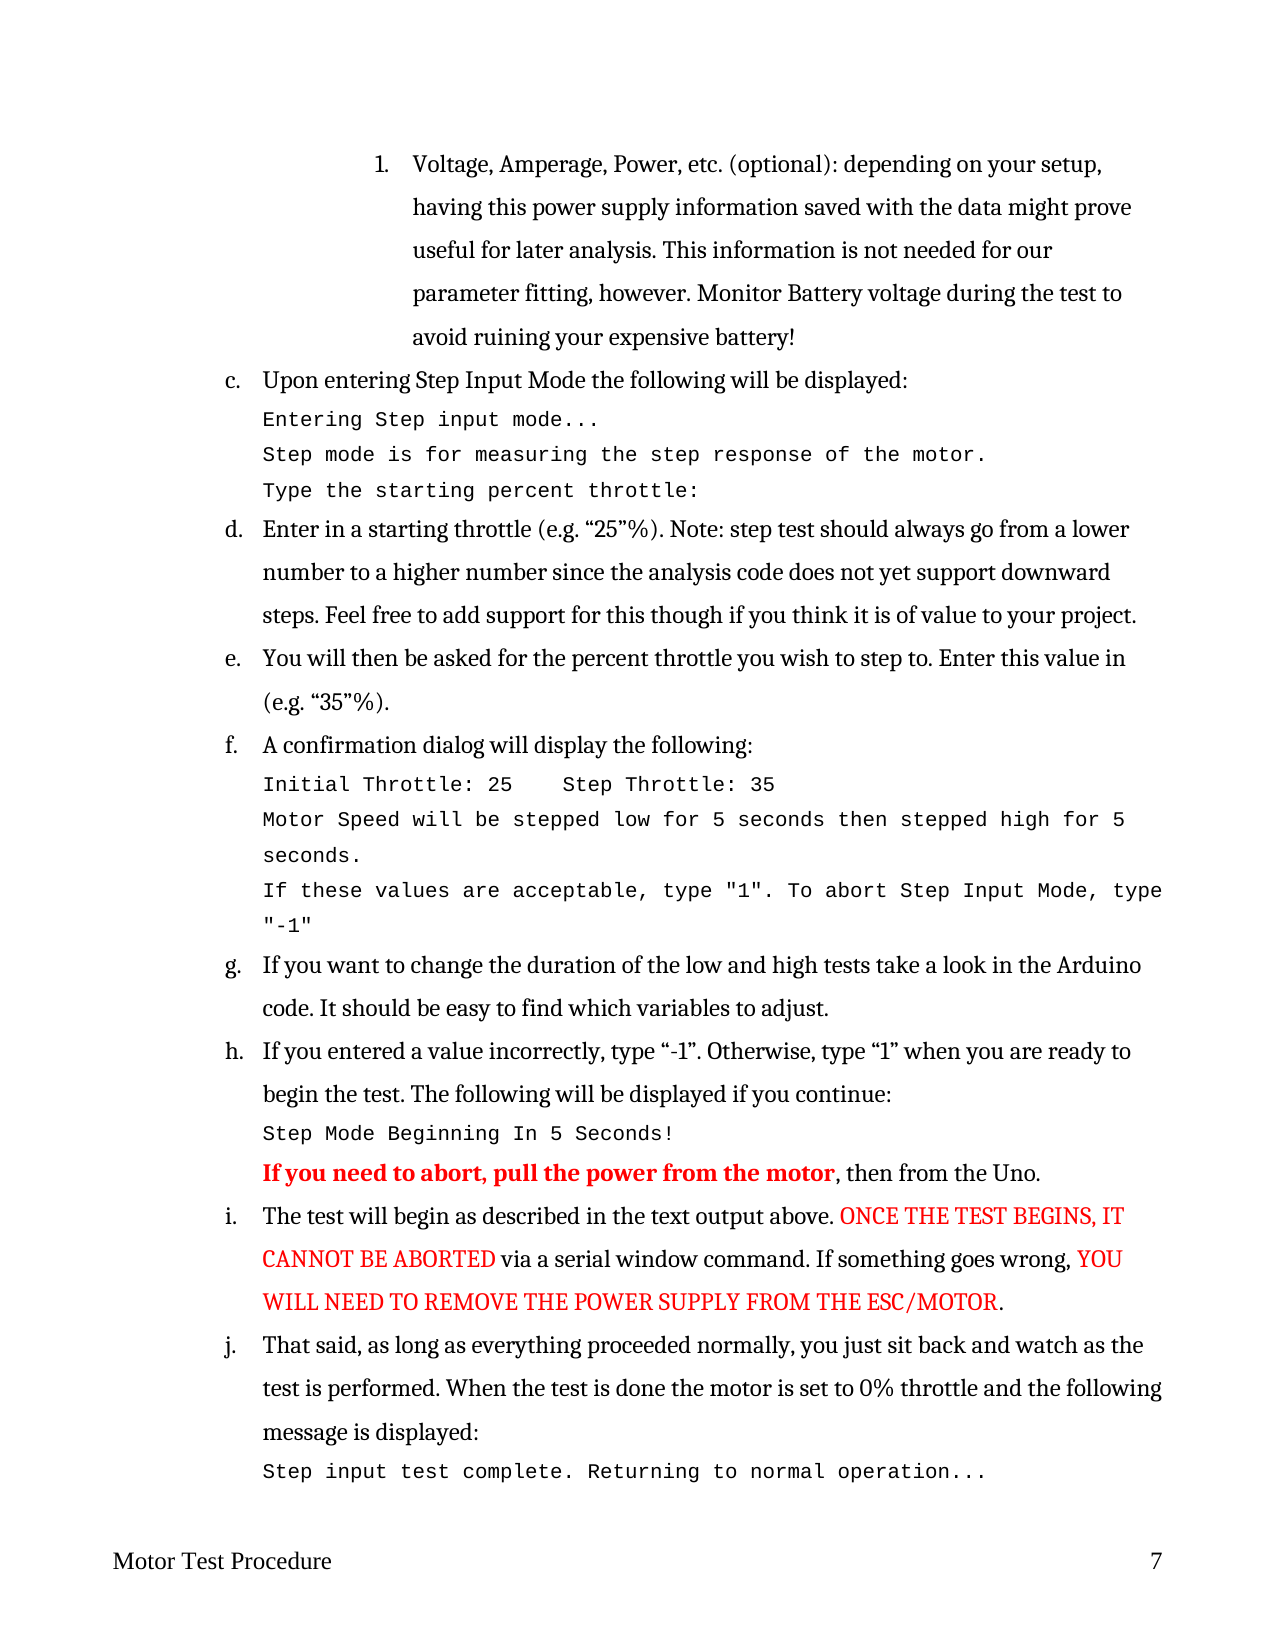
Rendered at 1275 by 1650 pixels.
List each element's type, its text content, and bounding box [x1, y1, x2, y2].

list That said, as long as everything proceeded normally, you just sit back and watch as the test is performed. When the test is done the motor is set to 0% throttle and the following message is displayed: [225, 1331, 1162, 1446]
text If you need to abort, pull the power from the motor, then from the Uno. [262, 1159, 1162, 1187]
list If you entered a value incorrectly, type “-1”. Otherwise, type “1” when you are ready to begin the test. The following will be displayed if you continue: [225, 1037, 1162, 1109]
text Motor Speed will be stepped low for 5 seconds then stepped high for 5 seconds. [262, 809, 1162, 868]
text Step Mode Beginning In 5 Seconds! [187, 1123, 1162, 1147]
text Type the starting percent throttle: [187, 479, 1162, 503]
list A confirmation dialog will display the following: [225, 731, 1162, 759]
text If these values are acceptable, type "1". To abort Step Input Mode, type "-1" [262, 880, 1162, 939]
list The test will begin as described in the text output above. ONCE THE TEST BEGINS, IT CANNOT BE ABORTED via a serial window command. If something goes wrong, YOU WILL NEED TO REMOVE THE POWER SUPPLY FROM THE ESC/MOTOR. [225, 1202, 1162, 1317]
text Step mode is for measuring the step response of the motor. [262, 444, 1162, 468]
list Upon entering Step Input Mode the following will be displayed: [225, 366, 1162, 394]
text Step input test complete. Returning to normal operation... [262, 1461, 1162, 1484]
list If you want to change the duration of the low and high tests take a look in the Arduino code. It should be easy to find which variables to adjust. [225, 951, 1162, 1023]
list Voltage, Amperage, Power, etc. (optional): depending on your setup, having this power supply information saved with the data might prove useful for later analysis. This information is not needed for our parameter fitting, however. Monitor Battery voltage during the test to avoid ruining your expensive battery! [375, 150, 1162, 351]
text Entering Step input mode... [187, 409, 1162, 432]
list You will then be asked for the percent throttle you wish to step to. Enter this value in (e.g. “35”%). [225, 644, 1162, 716]
list Enter in a starting throttle (e.g. “25”%). Note: step test should always go from a lower number to a higher number since the analysis code does not yet support downward steps. Feel free to add support for this though if you think it is of value to your project. [225, 515, 1162, 630]
text Initial Throttle: 25 Step Throttle: 35 [187, 774, 1162, 797]
